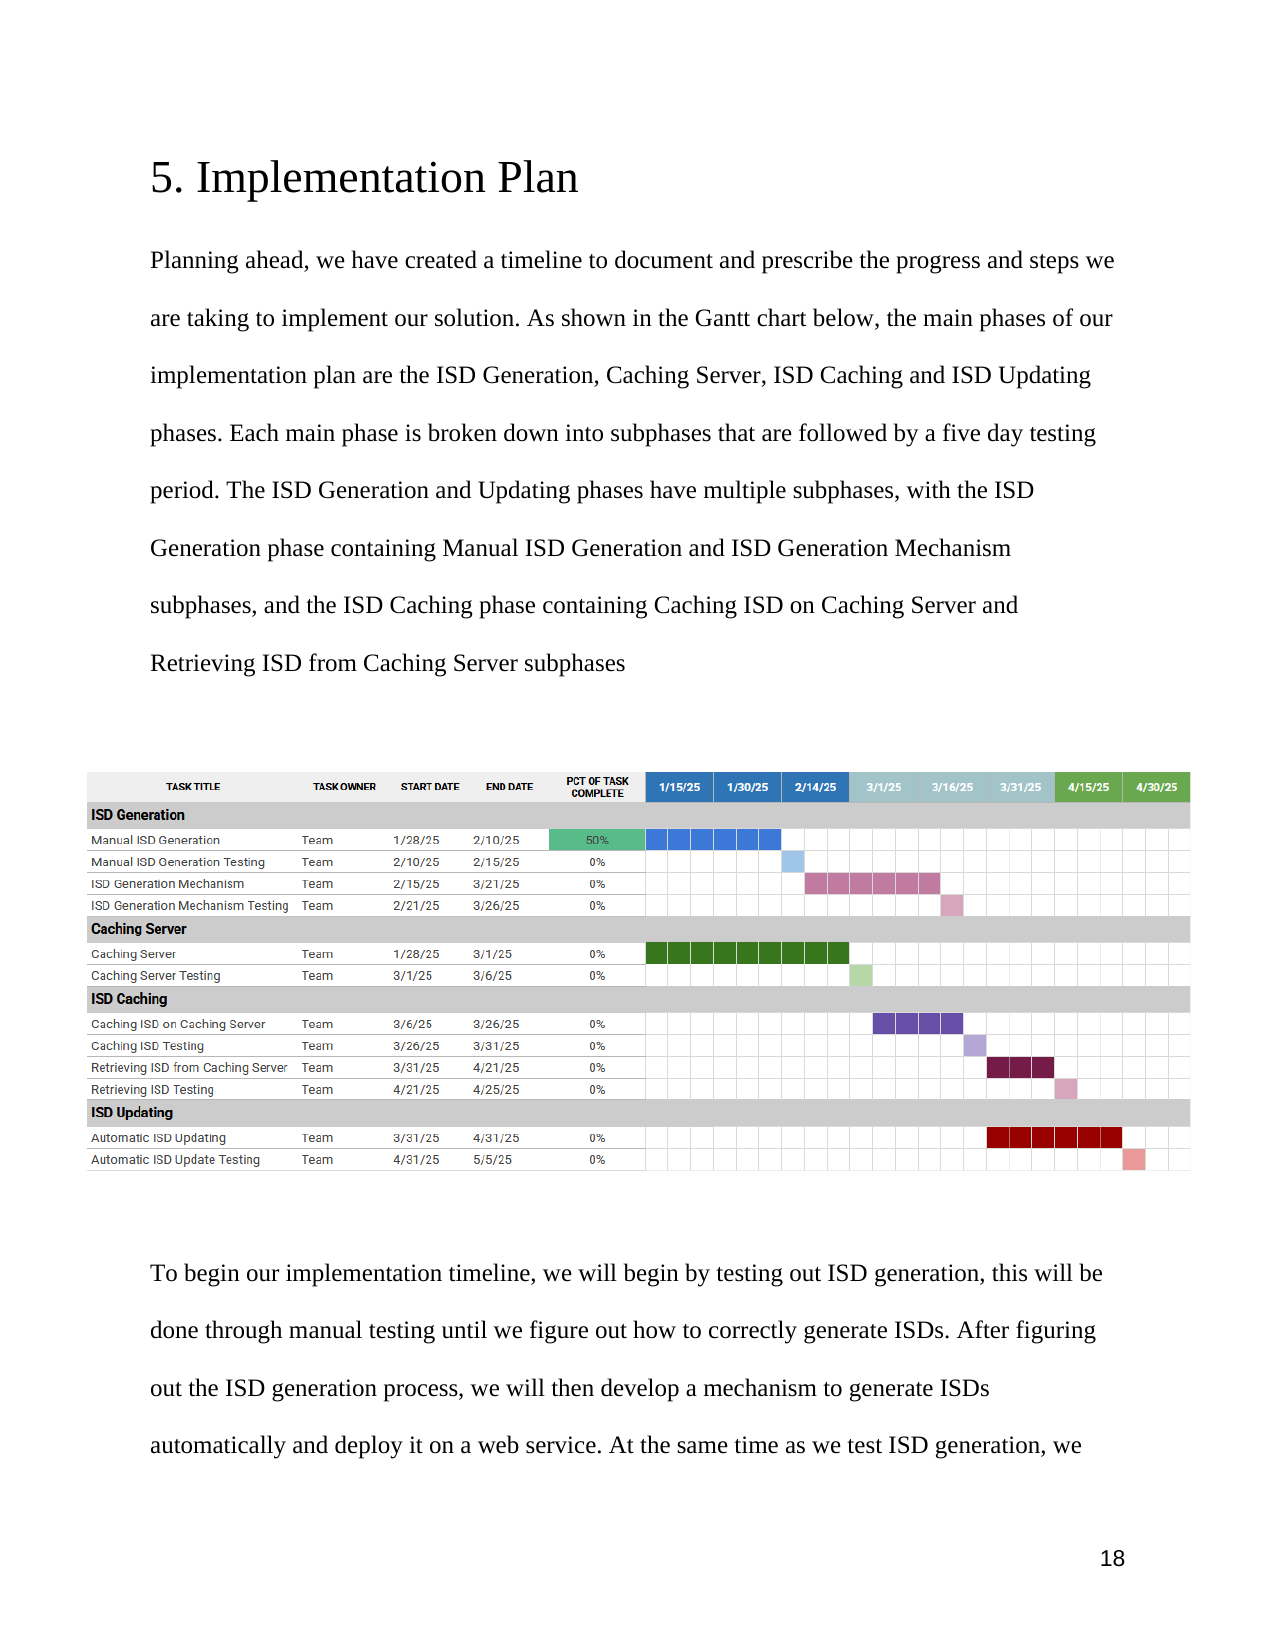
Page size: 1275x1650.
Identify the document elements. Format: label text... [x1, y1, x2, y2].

subtitle 5. Implementation Plan [150, 150, 1125, 203]
text Planning ahead, we have created a timeline to document and prescribe the progress and steps we are taking to implement our solution. As shown in the Gantt chart below, the main phases of our implementation plan are the ISD Generation, Caching Server, ISD Caching and ISD Updating phases. Each main phase is broken down into subphases that are followed by a five day testing period. The ISD Generation and Updating phases have multiple subphases, with the ISD Generation phase containing Manual ISD Generation and ISD Generation Mechanism subphases, and the ISD Caching phase containing Caching ISD on Caching Server and Retrieving ISD from Caching Server subphases [150, 245, 1125, 677]
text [150, 1258, 1125, 1459]
picture [85, 771, 1191, 1171]
